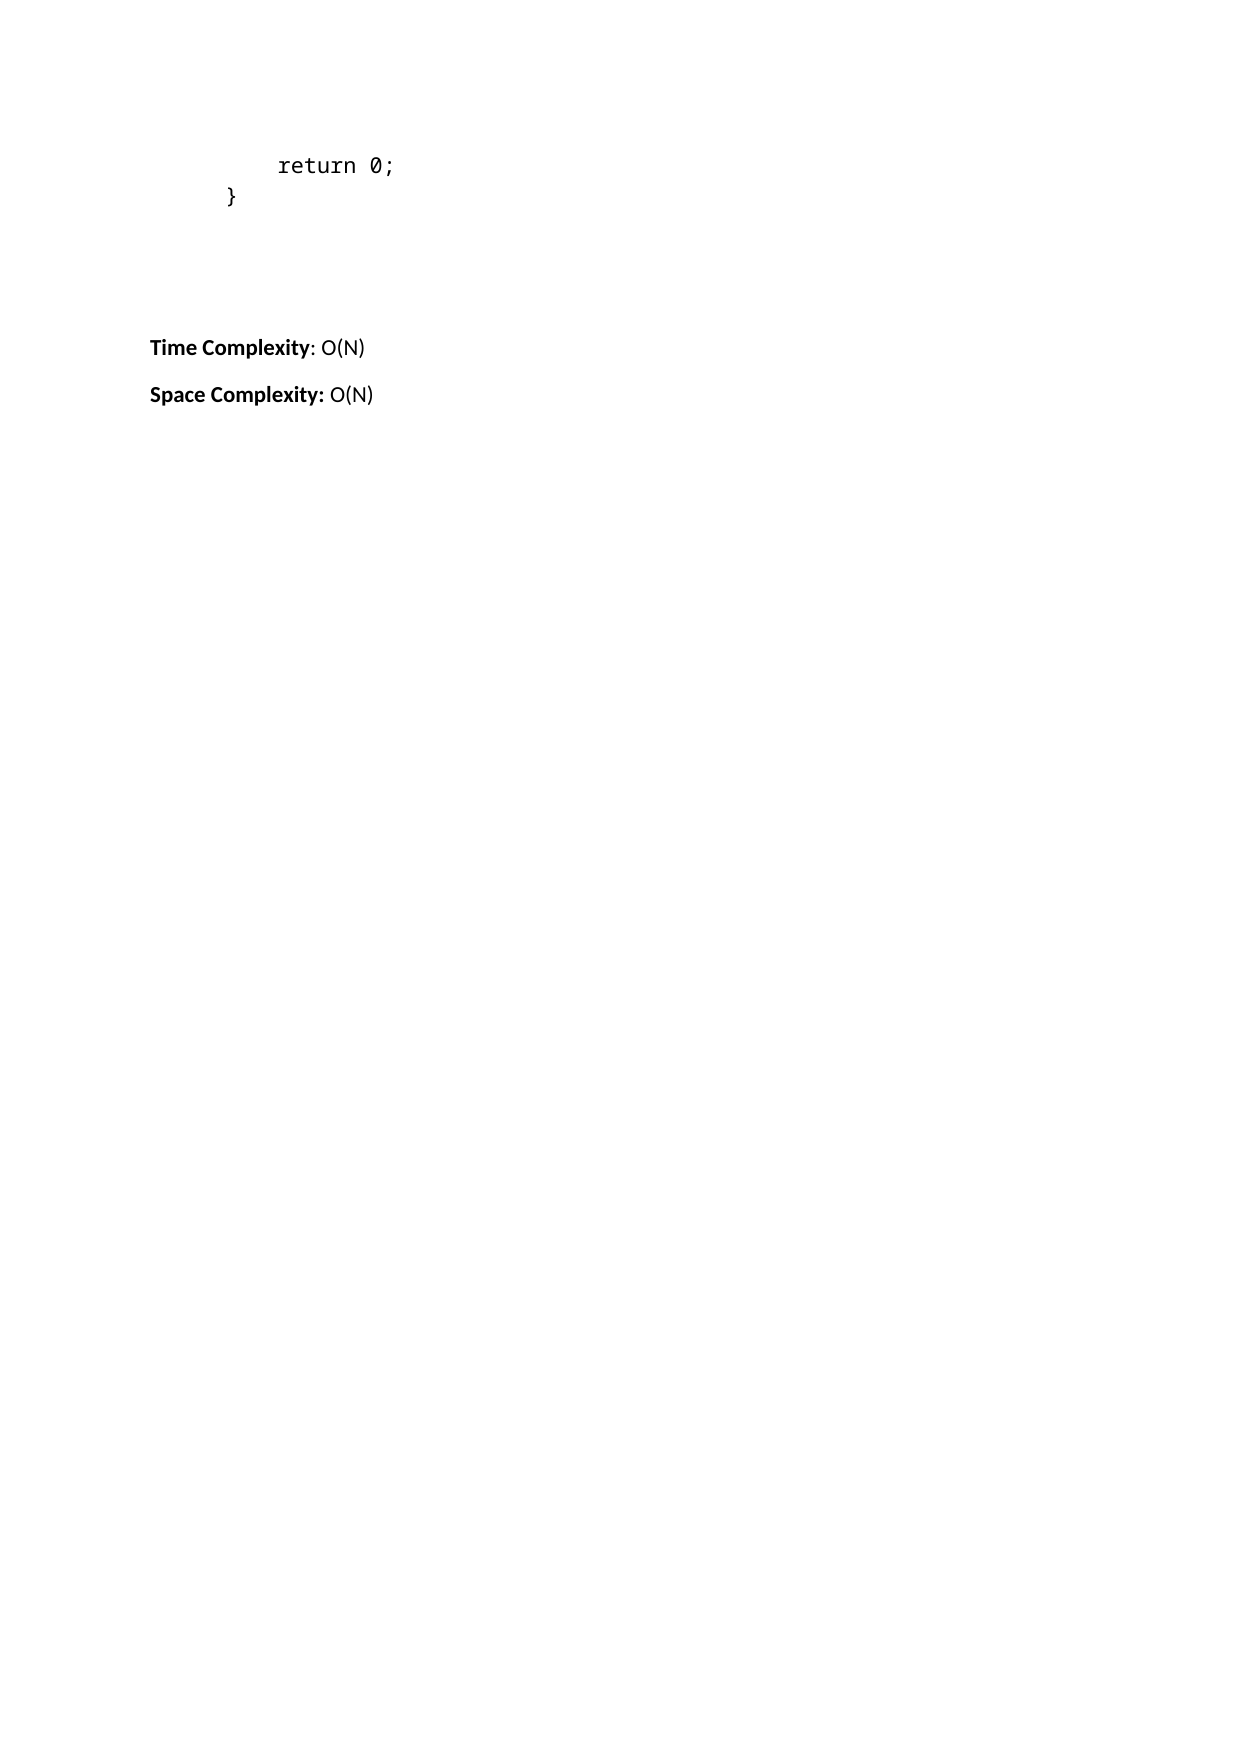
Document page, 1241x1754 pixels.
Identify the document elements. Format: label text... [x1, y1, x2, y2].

text } [225, 180, 1090, 209]
text return 0; [225, 150, 1090, 180]
text Time Complexity: O(N) [150, 333, 1090, 361]
text Space Complexity: O(N) [150, 380, 1090, 408]
